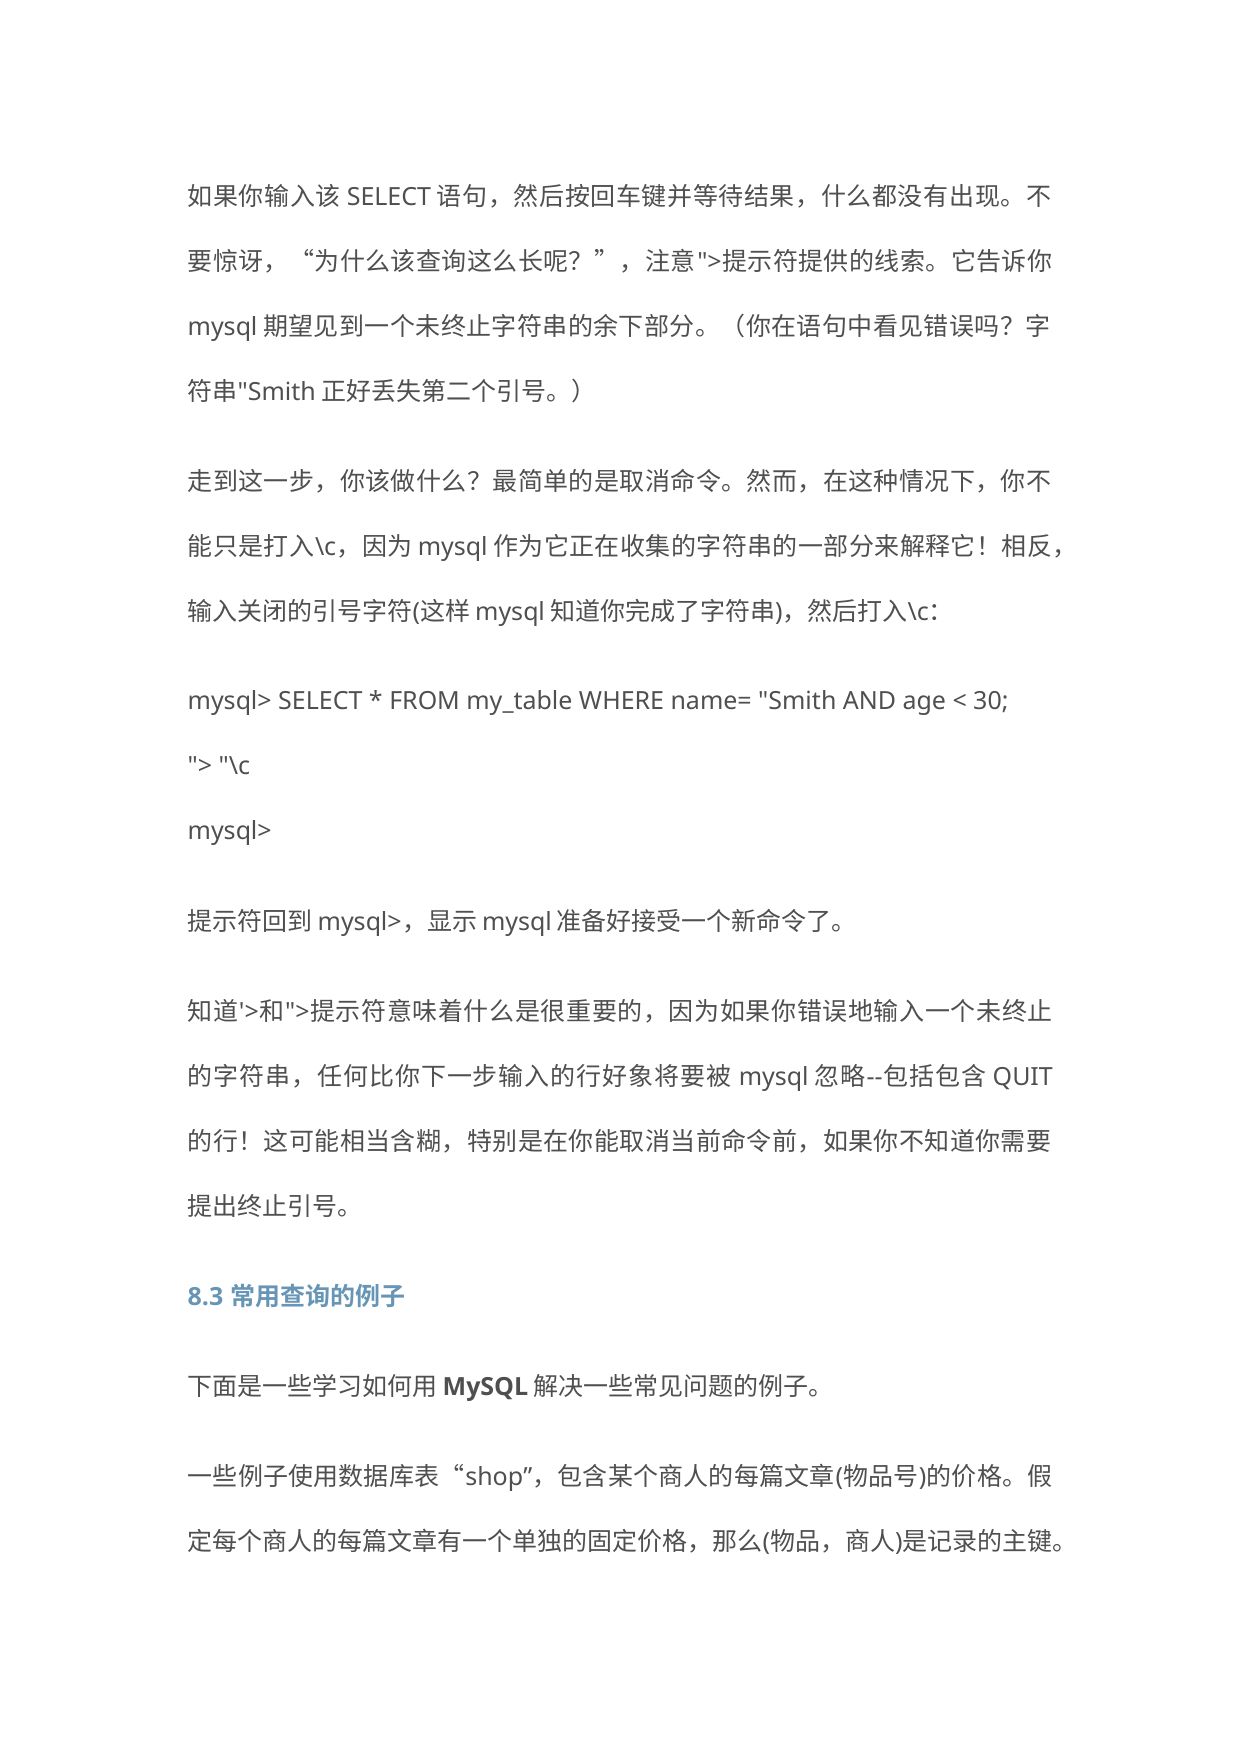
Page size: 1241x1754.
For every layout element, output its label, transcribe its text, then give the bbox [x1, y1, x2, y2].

text 8.3 常用查询的例子 [187, 1262, 1053, 1327]
text 一些例子使用数据库表“shop”，包含某个商人的每篇文章(物品号)的价格。假定每个商人的每篇文章有一个单独的固定价格，那么(物品，商人)是记录的主键。 [187, 1442, 1053, 1572]
text mysql> SELECT * FROM my_table WHERE name= "Smith AND age < 30; "> "\c mysql> [187, 667, 1053, 862]
text 知道'>和">提示符意味着什么是很重要的，因为如果你错误地输入一个未终止的字符串，任何比你下一步输入的行好象将要被mysql忽略--包括包含QUIT的行！这可能相当含糊，特别是在你能取消当前命令前，如果你不知道你需要提出终止引号。 [187, 977, 1053, 1237]
text 走到这一步，你该做什么？最简单的是取消命令。然而，在这种情况下，你不能只是打入\c，因为mysql作为它正在收集的字符串的一部分来解释它！相反，输入关闭的引号字符(这样mysql知道你完成了字符串)，然后打入\c： [187, 447, 1053, 642]
text 下面是一些学习如何用MySQL解决一些常见问题的例子。 [187, 1352, 1053, 1417]
text 如果你输入该SELECT语句，然后按回车键并等待结果，什么都没有出现。不要惊讶，“为什么该查询这么长呢？”，注意">提示符提供的线索。它告诉你mysql期望见到一个未终止字符串的余下部分。（你在语句中看见错误吗？字符串"Smith正好丢失第二个引号。） [187, 162, 1053, 422]
text 提示符回到mysql>，显示mysql准备好接受一个新命令了。 [187, 887, 1053, 952]
